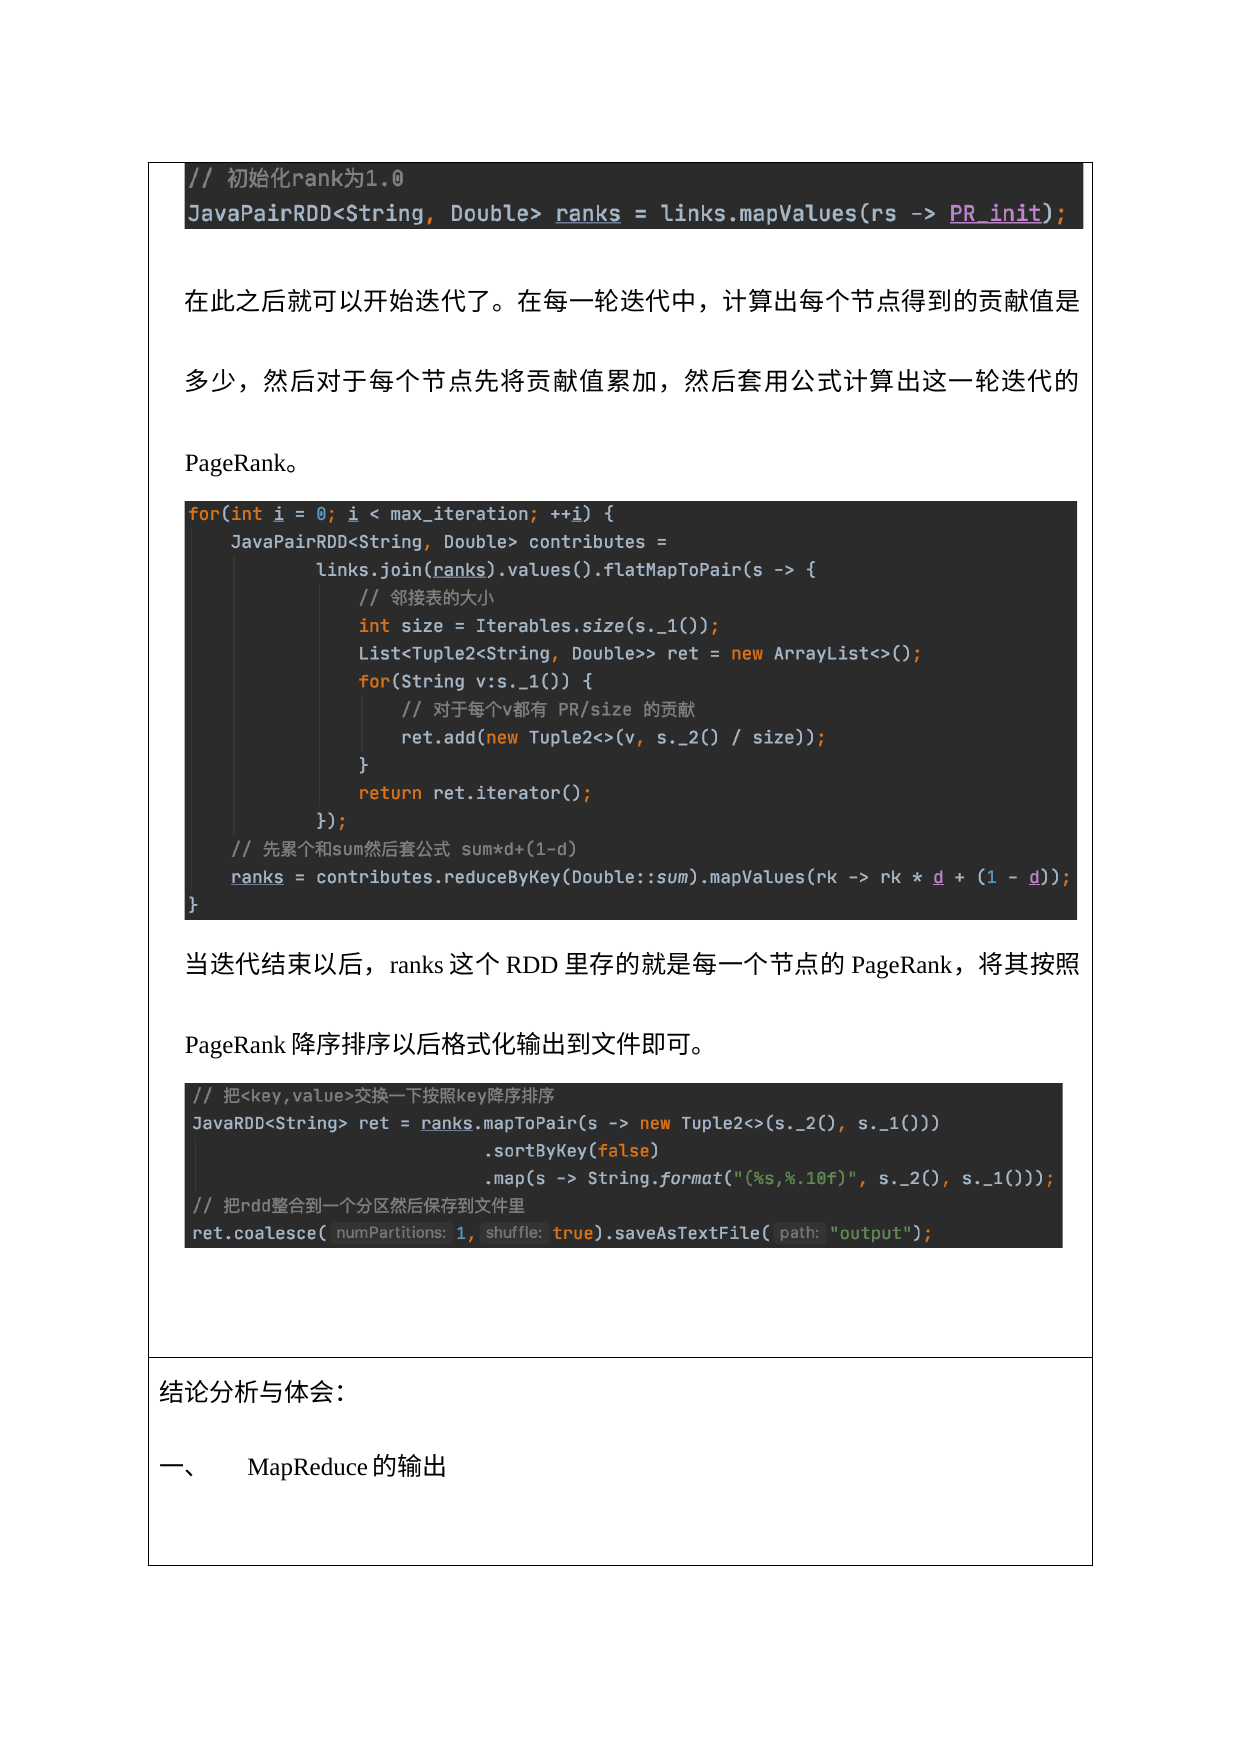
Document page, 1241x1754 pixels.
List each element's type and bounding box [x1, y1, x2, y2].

picture [184, 163, 1084, 229]
picture [184, 501, 1078, 920]
table_cell [149, 163, 1092, 1357]
table_cell [149, 1358, 1092, 1565]
picture [184, 1083, 1063, 1248]
